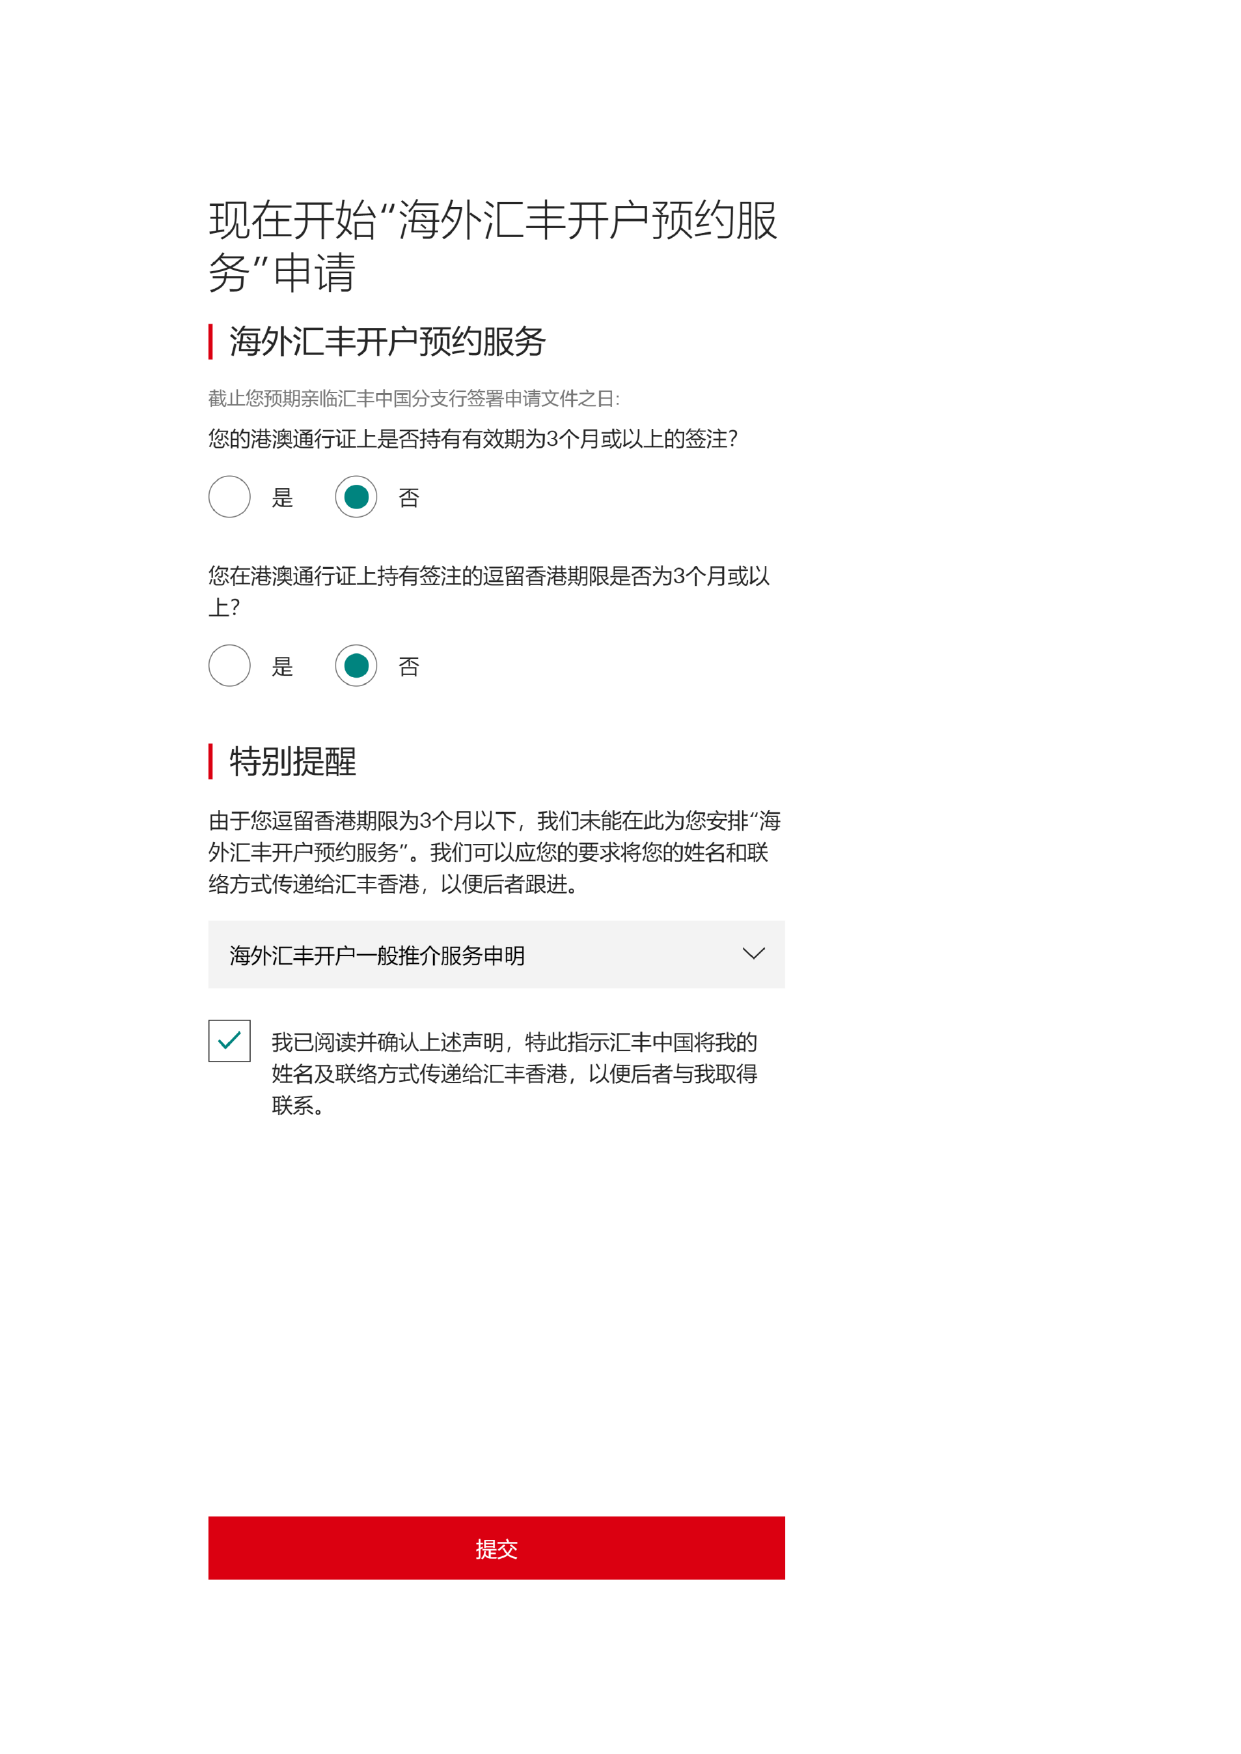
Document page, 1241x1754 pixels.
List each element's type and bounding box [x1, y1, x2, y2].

picture [187, 162, 806, 1592]
